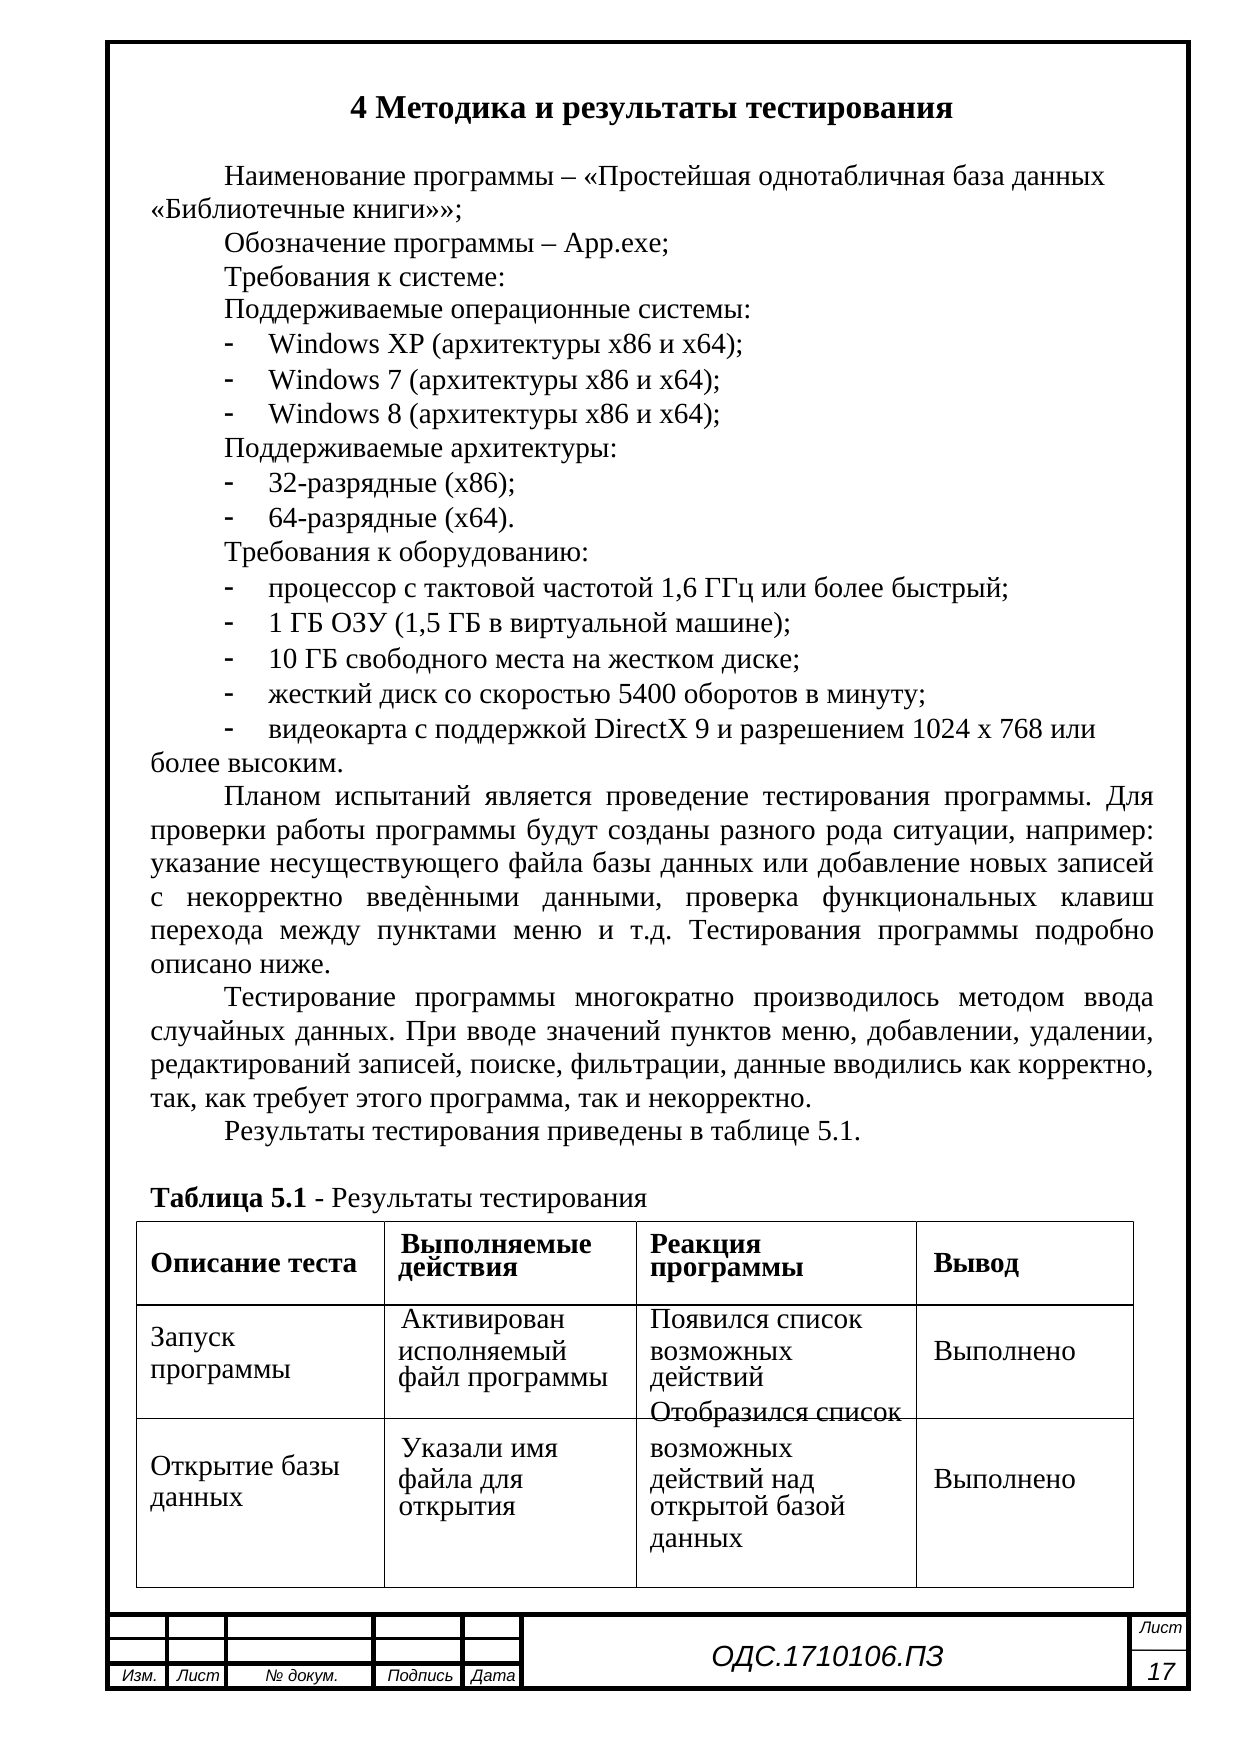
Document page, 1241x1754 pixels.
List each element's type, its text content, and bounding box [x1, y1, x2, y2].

table_cell Лист 17 [1132, 1617, 1186, 1686]
table_cell Лист [169, 1666, 224, 1686]
table_cell [465, 1617, 519, 1637]
table_cell Дата [465, 1666, 519, 1686]
table_cell № докум. [228, 1666, 371, 1686]
table_cell [110, 1617, 165, 1637]
table_cell [376, 1617, 460, 1637]
table_cell [228, 1617, 371, 1637]
table_cell [169, 1640, 224, 1661]
table_cell [376, 1640, 460, 1661]
table_cell [465, 1640, 519, 1661]
table_cell ОДС.1710106.ПЗ [524, 1617, 1127, 1686]
table_cell [228, 1640, 371, 1661]
table_header 4 Методика и результаты тестирования Наименование программы – «Простейшая однотабличная база данных «Библиотечные книги»»; Обозначение программы – App.exe; Требования к системе: Поддерживаемые операционные системы: Windows XP (архитектуры x86 и x64); Windows 7 (архитектуры x86 и x64); Windows 8 (архитектуры x86 и x64); Поддерживаемые архитектуры: 32-разрядные (x86); 64-разрядные (x64). Требования к оборудованию: процессор с тактовой частотой 1,6 ГГц или более быстрый; 1 ГБ ОЗУ (1,5 ГБ в виртуальной машине); 10 ГБ свободного места на жестком диске; жесткий диск со скоростью 5400 оборотов в минуту; видеокарта с поддержкой DirectX 9 и разрешением 1024 x 768 или более высоким. Планом испытаний является проведение тестирования программы. Для проверки работы программы будут созданы разного рода ситуации, например: указание несуществующего файла базы данных или добавление новых записей с некорректно введѐнными данными, проверка функциональных клавиш перехода между пунктами меню и т.д. Тестирования программы подробно описано ниже. Тестирование программы многократно производилось методом ввода случайных данных. При вводе значений пунктов меню, добавлении, удалении, редактирований записей, поиске, фильтрации, данные вводились как корректно, так, как требует этого программа, так и некорректно. Результаты тестирования приведены в таблице 5.1. Таблица 5.1 - Результаты тестирования Описание теста Выполняемые Реакция Вывод действия программы Запуск Активирован Появился список программы исполняемый возможных Выполнено файл программы действий Отобразился список Открытие базы Указали имя возможных данных файла для действий над Выполнено открытия открытой базой данных [110, 44, 1186, 1612]
table_cell [169, 1617, 224, 1637]
table_cell [110, 1640, 165, 1661]
table_cell Изм. [110, 1666, 165, 1686]
table_cell Подпись [376, 1666, 460, 1686]
